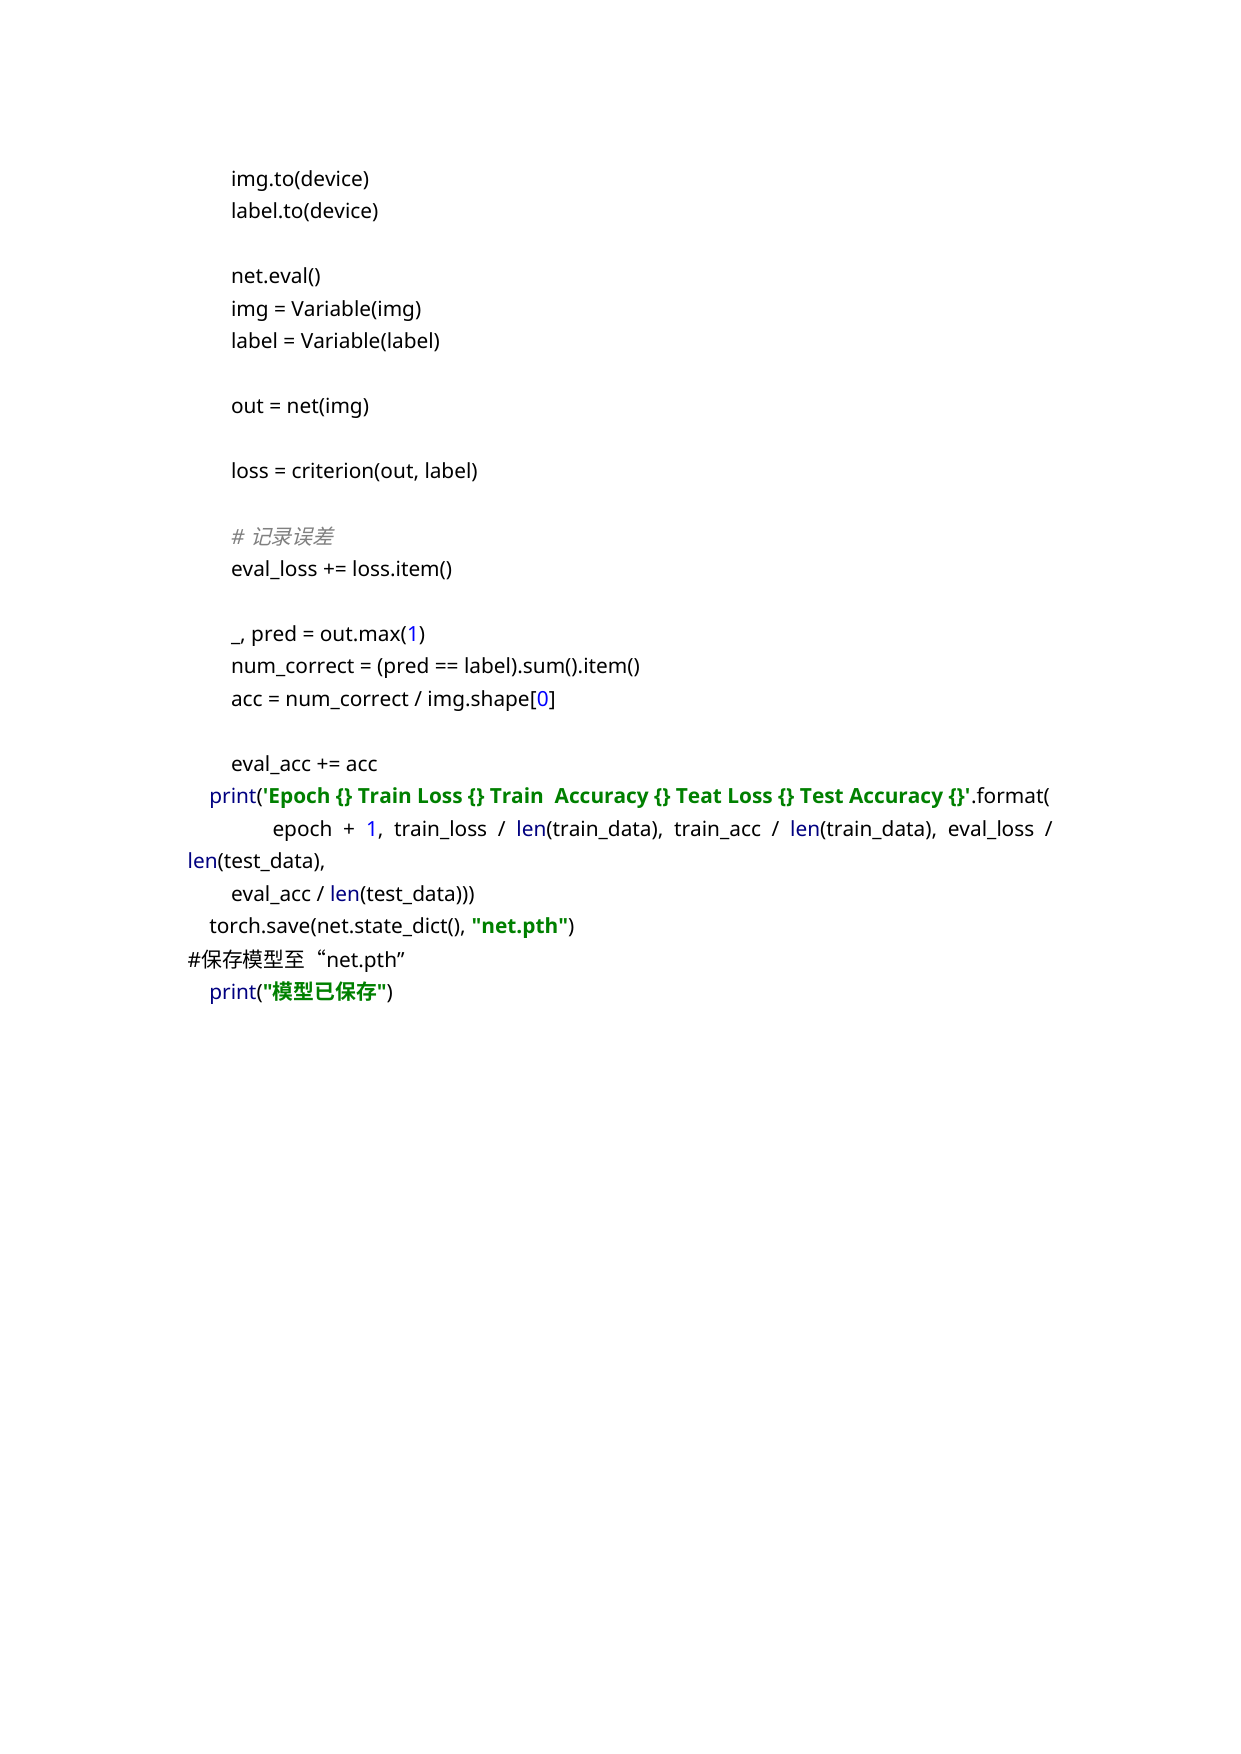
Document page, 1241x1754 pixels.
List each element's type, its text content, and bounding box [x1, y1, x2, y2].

text #保存模型至“net.pth” print("模型已保存") [187, 942, 1053, 1007]
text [187, 162, 1053, 942]
